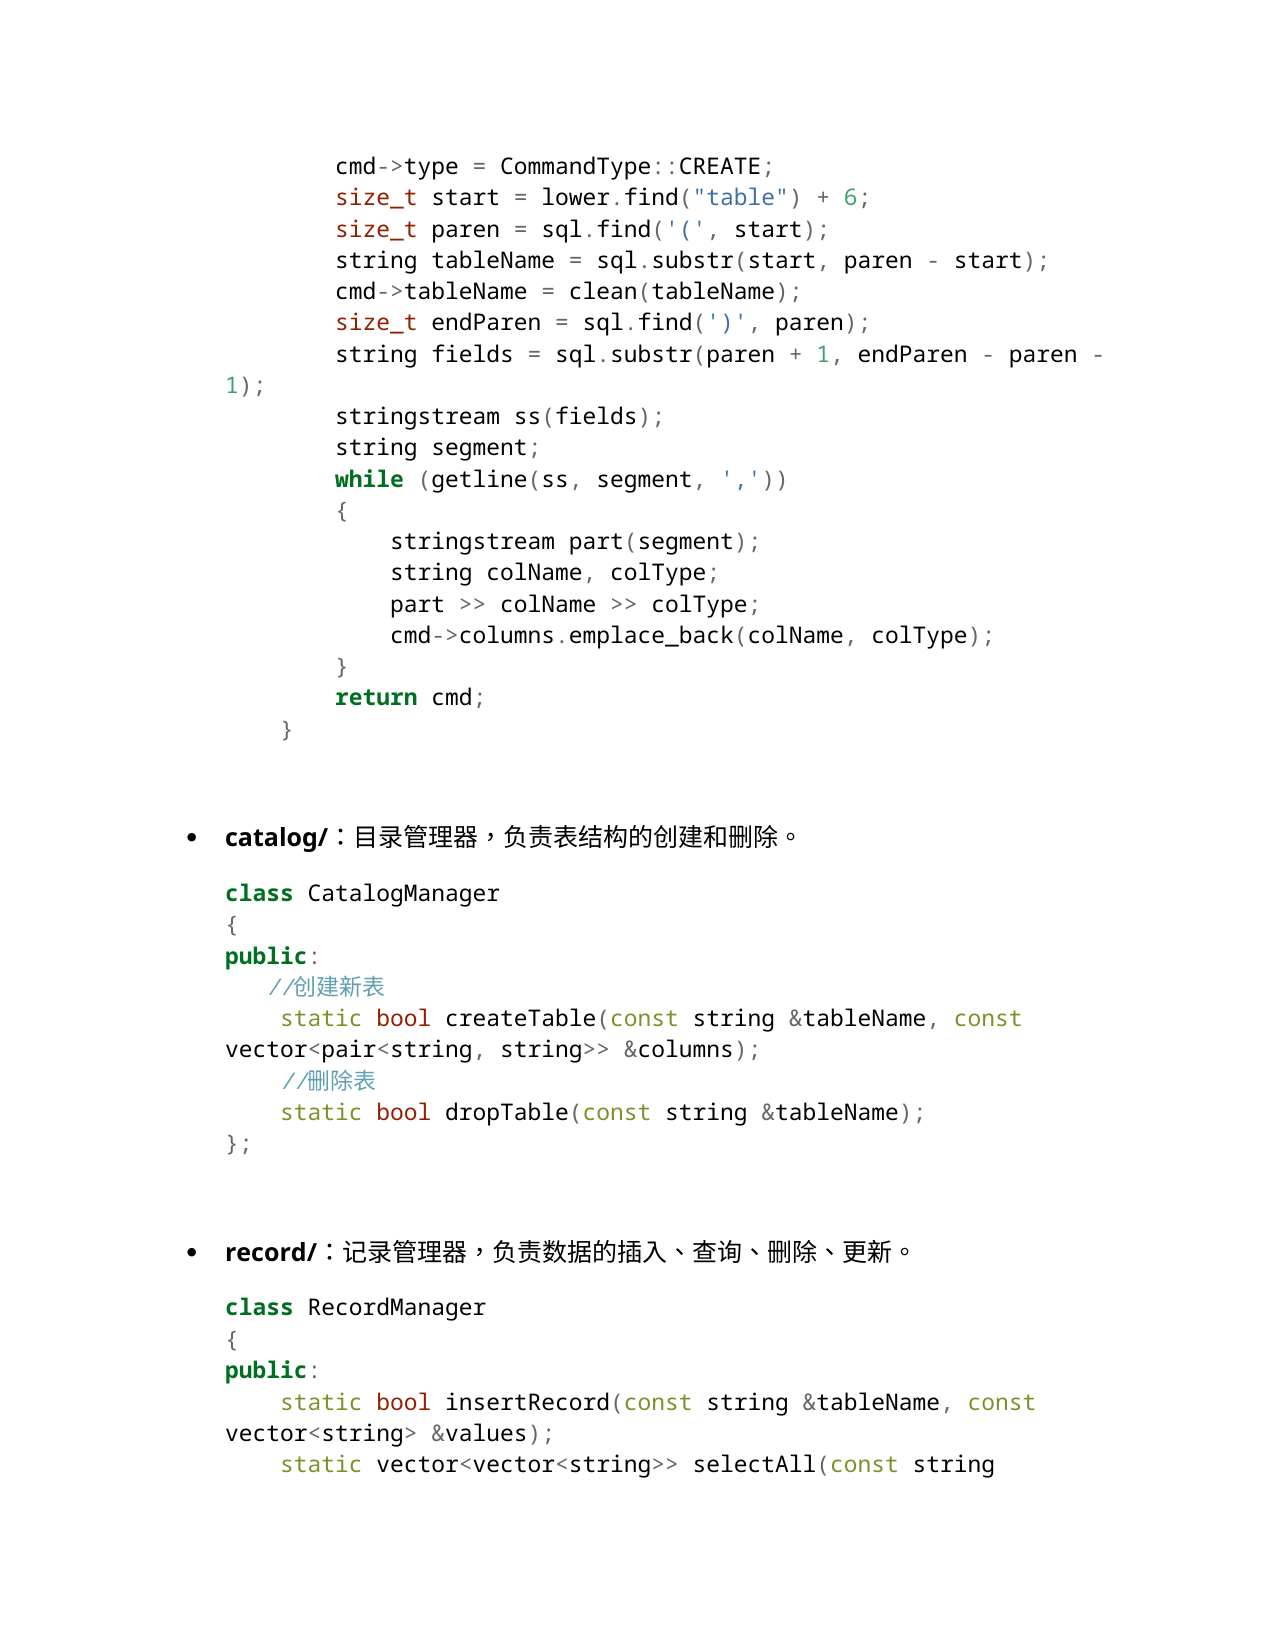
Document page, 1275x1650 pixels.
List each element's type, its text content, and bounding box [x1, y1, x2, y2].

list class CatalogManager { public: //创建新表 static bool createTable(const string &tableName, const vector<pair<string, string>> &columns); //删除表 static bool dropTable(const string &tableName); }; [187, 874, 1125, 1158]
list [187, 150, 1125, 744]
list catalog/：目录管理器，负责表结构的创建和删除。 [187, 819, 1125, 853]
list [187, 1289, 1125, 1479]
list record/：记录管理器，负责数据的插入、查询、删除、更新。 [187, 1234, 1125, 1268]
